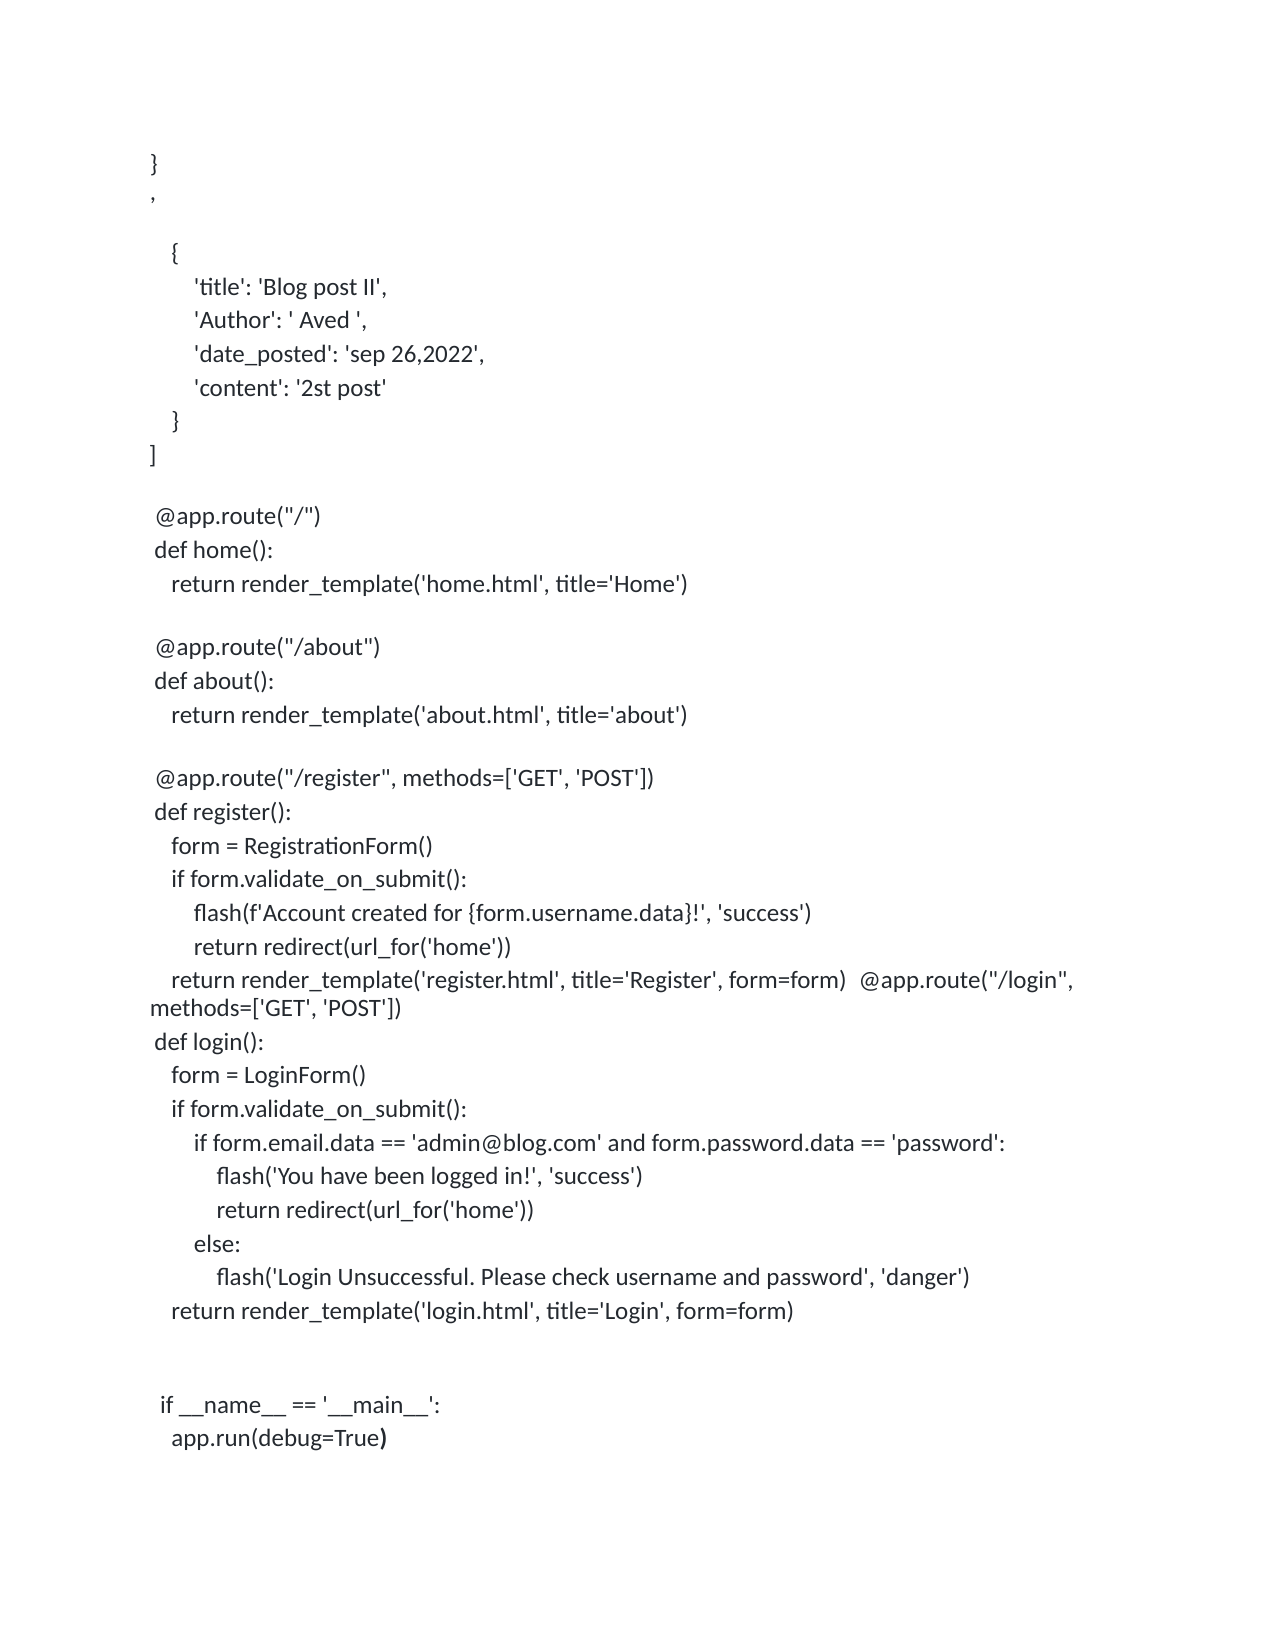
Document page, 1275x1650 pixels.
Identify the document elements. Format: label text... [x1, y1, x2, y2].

text @app.route("/register", methods=['GET', 'POST']) [148, 765, 1125, 792]
text return render_template('register.html', title='Register', form=form) @app.route("/login", methods=['GET', 'POST']) [148, 967, 1125, 1022]
text return render_template('login.html', title='Login', form=form) [148, 1297, 1125, 1325]
text 'date_posted': 'sep 26,2022', [148, 340, 1125, 368]
text if form.email.data == 'admin@blog.com' and form.password.data == 'password': [148, 1129, 1125, 1157]
text 'Author': ' Aved ', [148, 307, 1125, 334]
text 'title': 'Blog post II', [148, 273, 1125, 301]
text if form.validate_on_submit(): [148, 1095, 1125, 1123]
text form = LoginForm() [148, 1062, 1125, 1089]
text } [148, 407, 1125, 435]
text flash('Login Unsuccessful. Please check username and password', 'danger') [148, 1263, 1125, 1291]
text @app.route("/about") [148, 634, 1125, 661]
text return render_template('about.html', title='about') [148, 701, 1125, 729]
text return render_template('home.html', title='Home') [148, 570, 1125, 598]
text if form.validate_on_submit(): [148, 866, 1125, 893]
text else: [148, 1230, 1125, 1258]
text if __name__ == '__main__': [148, 1391, 1125, 1419]
text app.run(debug=True) [148, 1424, 1125, 1452]
text form = RegistrationForm() [148, 832, 1125, 860]
text @app.route("/") [148, 503, 1125, 530]
text { [148, 239, 1125, 267]
text return redirect(url_for('home')) [148, 1196, 1125, 1224]
text return redirect(url_for('home')) [148, 933, 1125, 961]
text def home(): [148, 536, 1125, 564]
text flash('You have been logged in!', 'success') [148, 1163, 1125, 1190]
text def register(): [148, 798, 1125, 826]
text flash(f'Account created for {form.username.data}!', 'success') [148, 899, 1125, 927]
text def about(): [148, 667, 1125, 695]
text 'content': '2st post' [148, 374, 1125, 402]
text def login(): [148, 1028, 1125, 1056]
